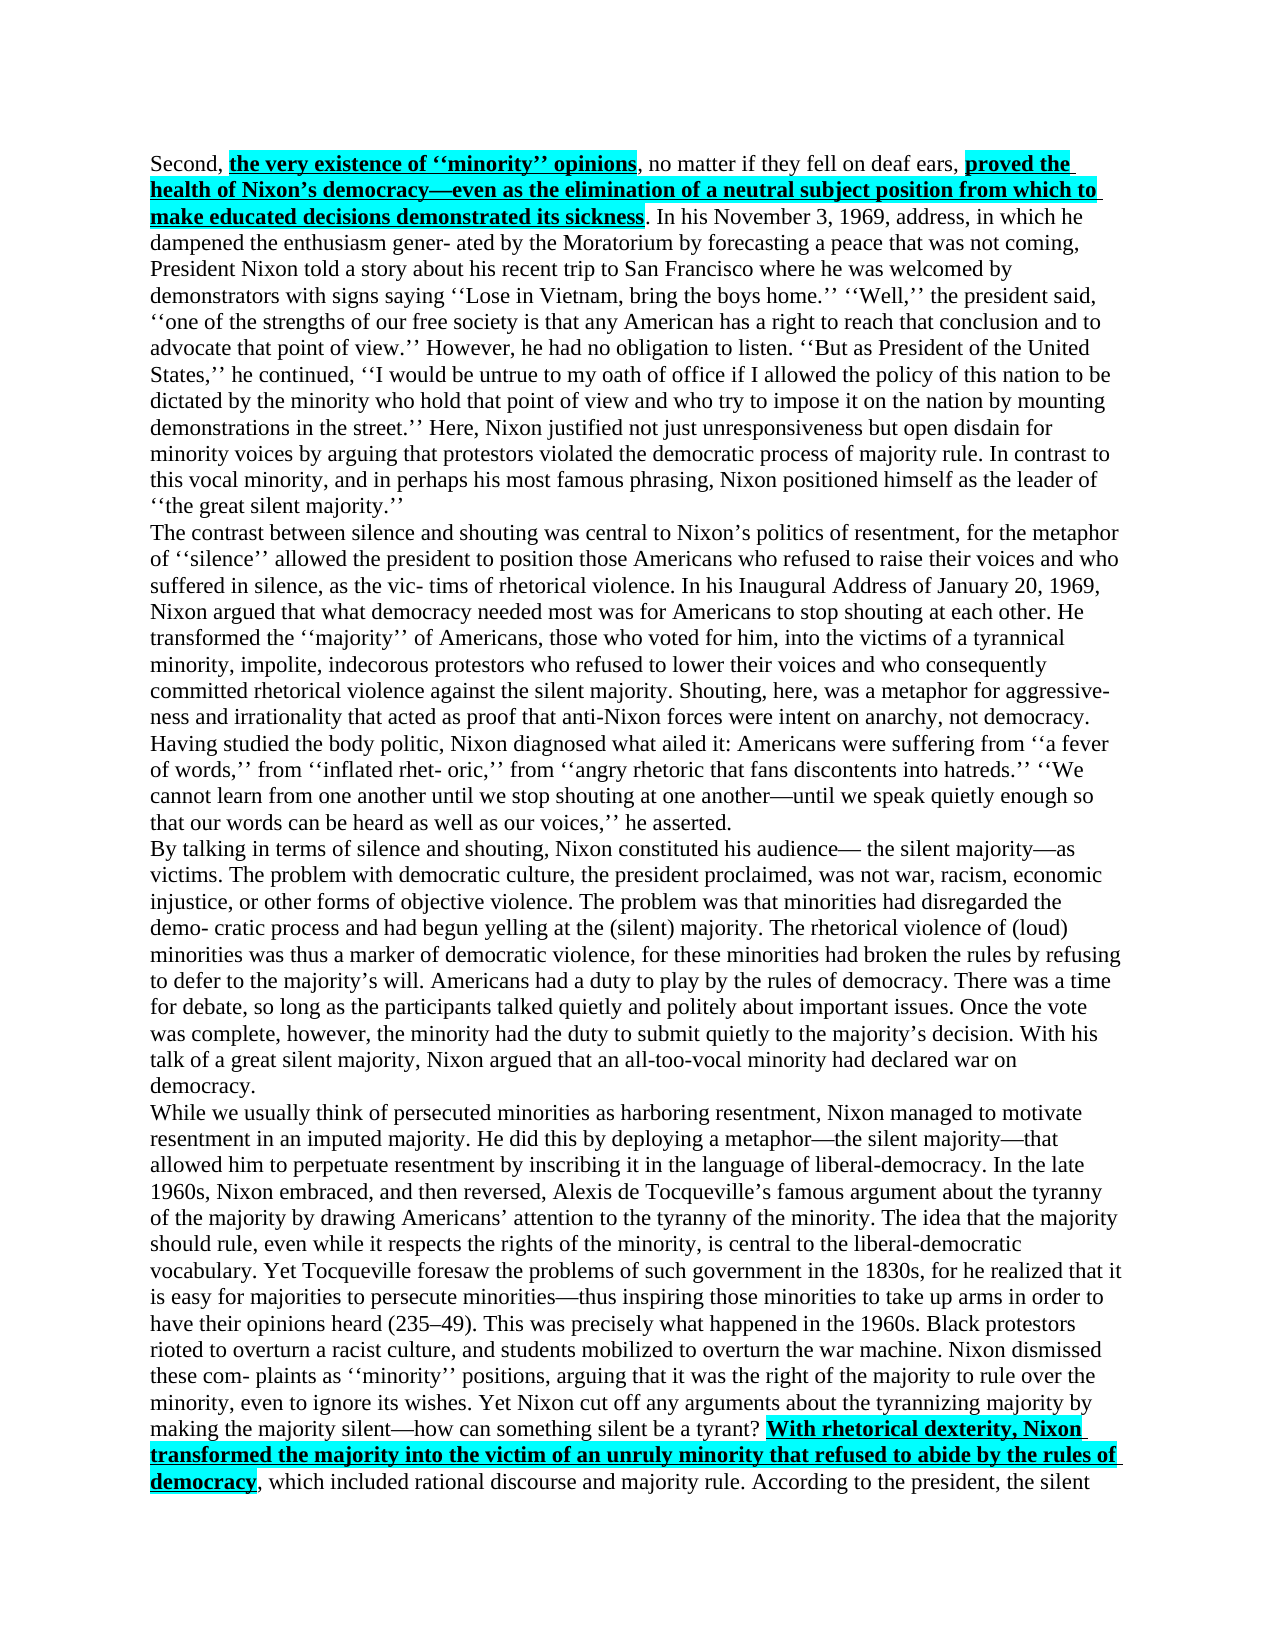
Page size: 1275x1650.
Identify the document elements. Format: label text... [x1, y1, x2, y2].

text By talking in terms of silence and shouting, Nixon constituted his audience— the silent majority—as victims. The problem with democratic culture, the president proclaimed, was not war, racism, economic injustice, or other forms of objective violence. The problem was that minorities had disregarded the demo- cratic process and had begun yelling at the (silent) majority. The rhetorical violence of (loud) minorities was thus a marker of democratic violence, for these minorities had broken the rules by refusing to defer to the majority’s will. Americans had a duty to play by the rules of democracy. There was a time for debate, so long as the participants talked quietly and politely about important issues. Once the vote was complete, however, the minority had the duty to submit quietly to the majority’s decision. With his talk of a great silent majority, Nixon argued that an all-too-vocal minority had declared war on democracy. [150, 835, 1125, 1099]
text Second, the very existence of ‘‘minority’’ opinions, no matter if they fell on deaf ears, proved the health of Nixon’s democracy—even as the elimination of a neutral subject position from which to make educated decisions demonstrated its sickness. In his November 3, 1969, address, in which he dampened the enthusiasm gener- ated by the Moratorium by forecasting a peace that was not coming, President Nixon told a story about his recent trip to San Francisco where he was welcomed by demonstrators with signs saying ‘‘Lose in Vietnam, bring the boys home.’’ ‘‘Well,’’ the president said, ‘‘one of the strengths of our free society is that any American has a right to reach that conclusion and to advocate that point of view.’’ However, he had no obligation to listen. ‘‘But as President of the United States,’’ he continued, ‘‘I would be untrue to my oath of office if I allowed the policy of this nation to be dictated by the minority who hold that point of view and who try to impose it on the nation by mounting demonstrations in the street.’’ Here, Nixon justified not just unresponsiveness but open disdain for minority voices by arguing that protestors violated the democratic process of majority rule. In contrast to this vocal minority, and in perhaps his most famous phrasing, Nixon positioned himself as the leader of ‘‘the great silent majority.’’ [150, 150, 1125, 519]
text The contrast between silence and shouting was central to Nixon’s politics of resentment, for the metaphor of ‘‘silence’’ allowed the president to position those Americans who refused to raise their voices and who suffered in silence, as the vic- tims of rhetorical violence. In his Inaugural Address of January 20, 1969, Nixon argued that what democracy needed most was for Americans to stop shouting at each other. He transformed the ‘‘majority’’ of Americans, those who voted for him, into the victims of a tyrannical minority, impolite, indecorous protestors who refused to lower their voices and who consequently committed rhetorical violence against the silent majority. Shouting, here, was a metaphor for aggressive- ness and irrationality that acted as proof that anti-Nixon forces were intent on anarchy, not democracy. Having studied the body politic, Nixon diagnosed what ailed it: Americans were suffering from ‘‘a fever of words,’’ from ‘‘inflated rhet- oric,’’ from ‘‘angry rhetoric that fans discontents into hatreds.’’ ‘‘We cannot learn from one another until we stop shouting at one another—until we speak quietly enough so that our words can be heard as well as our voices,’’ he asserted. [150, 519, 1125, 835]
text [150, 1099, 1125, 1494]
